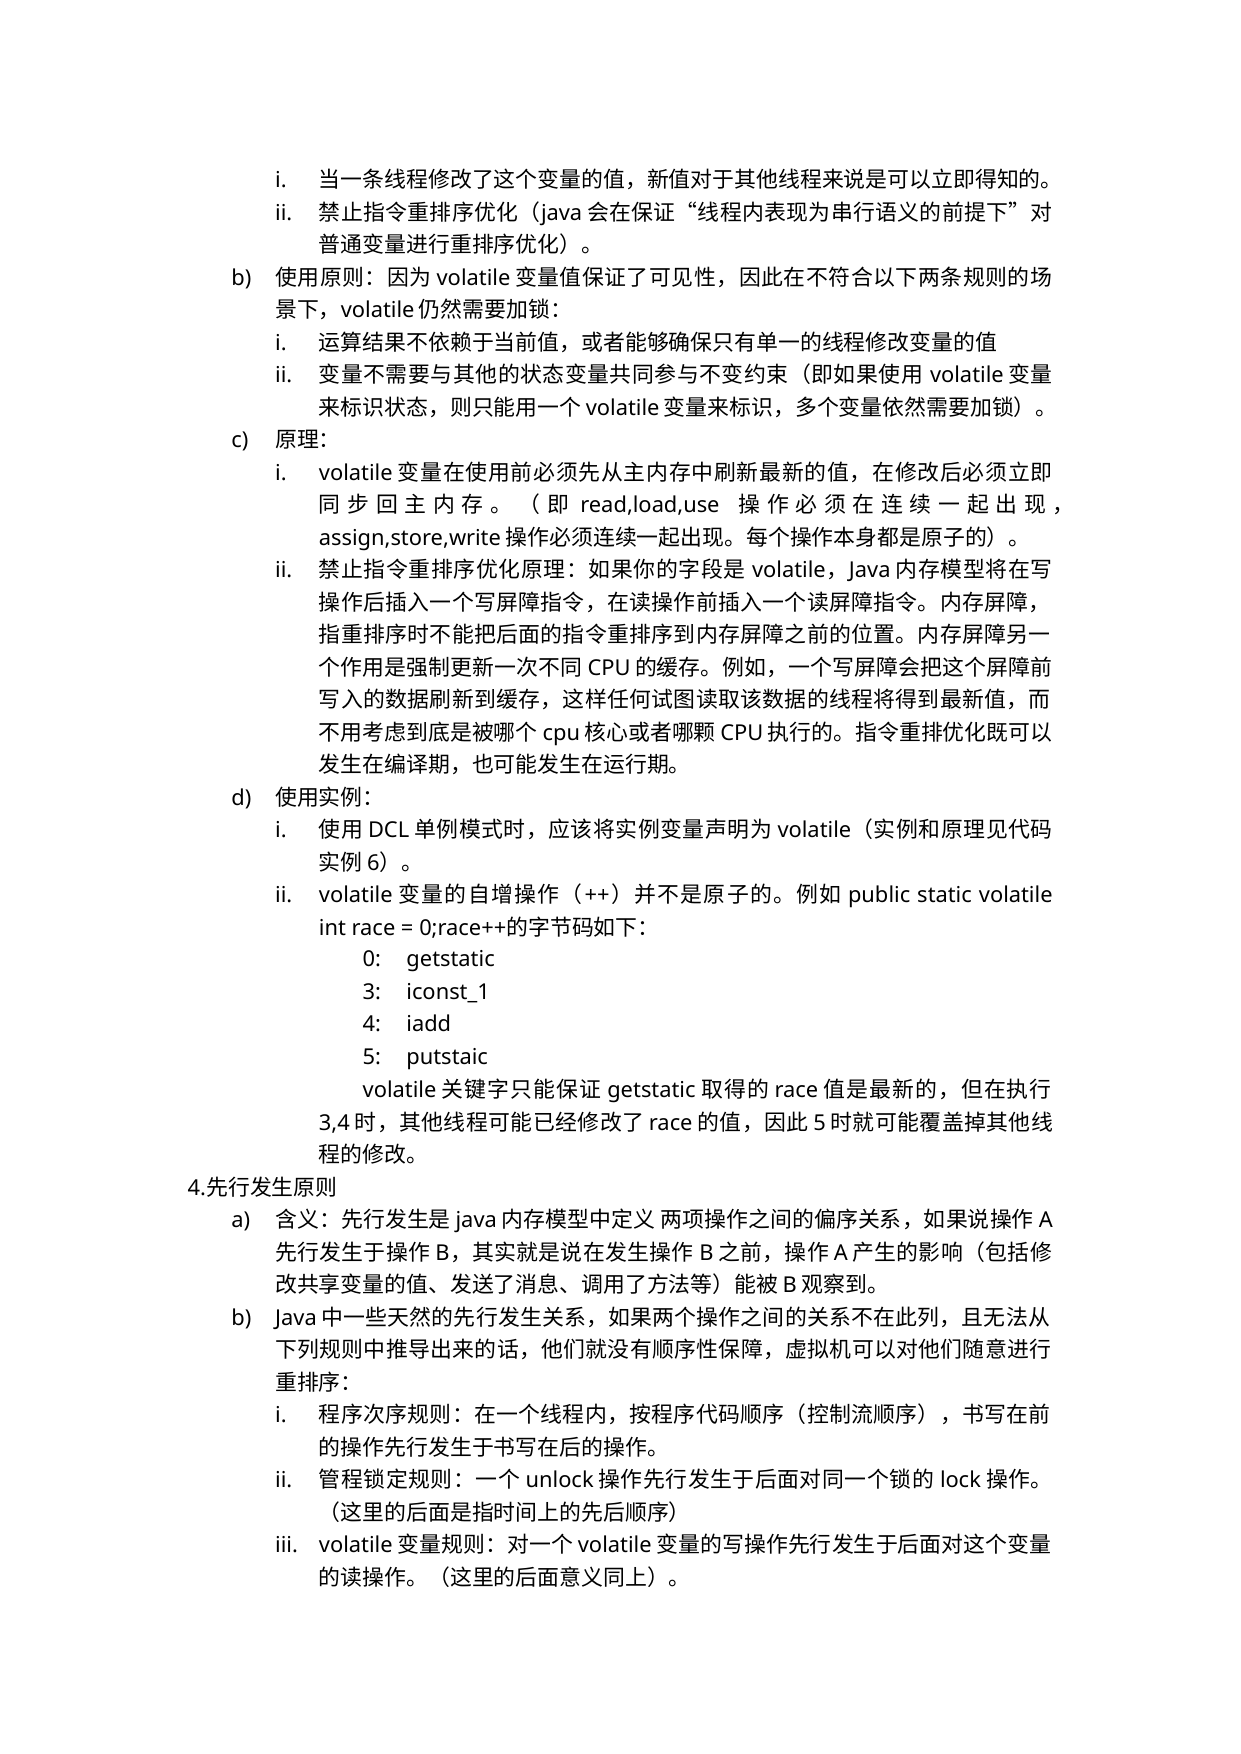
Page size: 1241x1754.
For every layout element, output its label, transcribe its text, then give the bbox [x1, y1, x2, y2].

list 使用原则：因为volatile变量值保证了可见性，因此在不符合以下两条规则的场景下，volatile仍然需要加锁： [231, 259, 1053, 324]
list 4: iadd [319, 1007, 1053, 1039]
list volatile关键字只能保证getstatic取得的race值是最新的，但在执行3,4时，其他线程可能已经修改了race的值，因此5时就可能覆盖掉其他线程的修改。 [319, 1072, 1053, 1169]
list Java中一些天然的先行发生关系，如果两个操作之间的关系不在此列，且无法从下列规则中推导出来的话，他们就没有顺序性保障，虚拟机可以对他们随意进行重排序： [231, 1299, 1053, 1397]
list 管程锁定规则：一个unlock操作先行发生于后面对同一个锁的lock操作。（这里的后面是指时间上的先后顺序） [275, 1462, 1053, 1527]
list 0: getstatic [319, 942, 1053, 974]
list 当一条线程修改了这个变量的值，新值对于其他线程来说是可以立即得知的。 [275, 162, 1053, 194]
list volatile变量的自增操作（++）并不是原子的。例如public static volatile int race = 0;race++的字节码如下： [275, 877, 1053, 942]
list 变量不需要与其他的状态变量共同参与不变约束（即如果使用volatile变量来标识状态，则只能用一个volatile变量来标识，多个变量依然需要加锁）。 [275, 357, 1053, 422]
list volatile变量在使用前必须先从主内存中刷新最新的值，在修改后必须立即同步回主内存。（即read,load,use 操作必须在连续一起出现，assign,store,write操作必须连续一起出现。每个操作本身都是原子的）。 [275, 454, 1053, 552]
list 使用DCL单例模式时，应该将实例变量声明为volatile（实例和原理见代码实例6）。 [275, 812, 1053, 877]
list 使用实例： [231, 779, 1053, 812]
list 先行发生原则 [187, 1169, 1053, 1202]
list 禁止指令重排序优化原理：如果你的字段是volatile，Java内存模型将在写操作后插入一个写屏障指令，在读操作前插入一个读屏障指令。内存屏障，指重排序时不能把后面的指令重排序到内存屏障之前的位置。内存屏障另一个作用是强制更新一次不同CPU的缓存。例如，一个写屏障会把这个屏障前写入的数据刷新到缓存，这样任何试图读取该数据的线程将得到最新值，而不用考虑到底是被哪个cpu核心或者哪颗CPU执行的。指令重排优化既可以发生在编译期，也可能发生在运行期。 [275, 552, 1053, 779]
list 含义：先行发生是java内存模型中定义 两项操作之间的偏序关系，如果说操作A先行发生于操作B，其实就是说在发生操作B之前，操作A产生的影响（包括修改共享变量的值、发送了消息、调用了方法等）能被B观察到。 [231, 1202, 1053, 1299]
list 运算结果不依赖于当前值，或者能够确保只有单一的线程修改变量的值 [275, 324, 1053, 357]
list volatile变量规则：对一个volatile变量的写操作先行发生于后面对这个变量的读操作。（这里的后面意义同上）。 [275, 1527, 1053, 1592]
list 程序次序规则：在一个线程内，按程序代码顺序（控制流顺序），书写在前的操作先行发生于书写在后的操作。 [275, 1397, 1053, 1462]
list 3: iconst_1 [319, 974, 1053, 1007]
list 原理： [231, 422, 1053, 454]
list 5: putstaic [319, 1039, 1053, 1072]
list 禁止指令重排序优化（java会在保证“线程内表现为串行语义的前提下”对普通变量进行重排序优化）。 [275, 194, 1053, 259]
